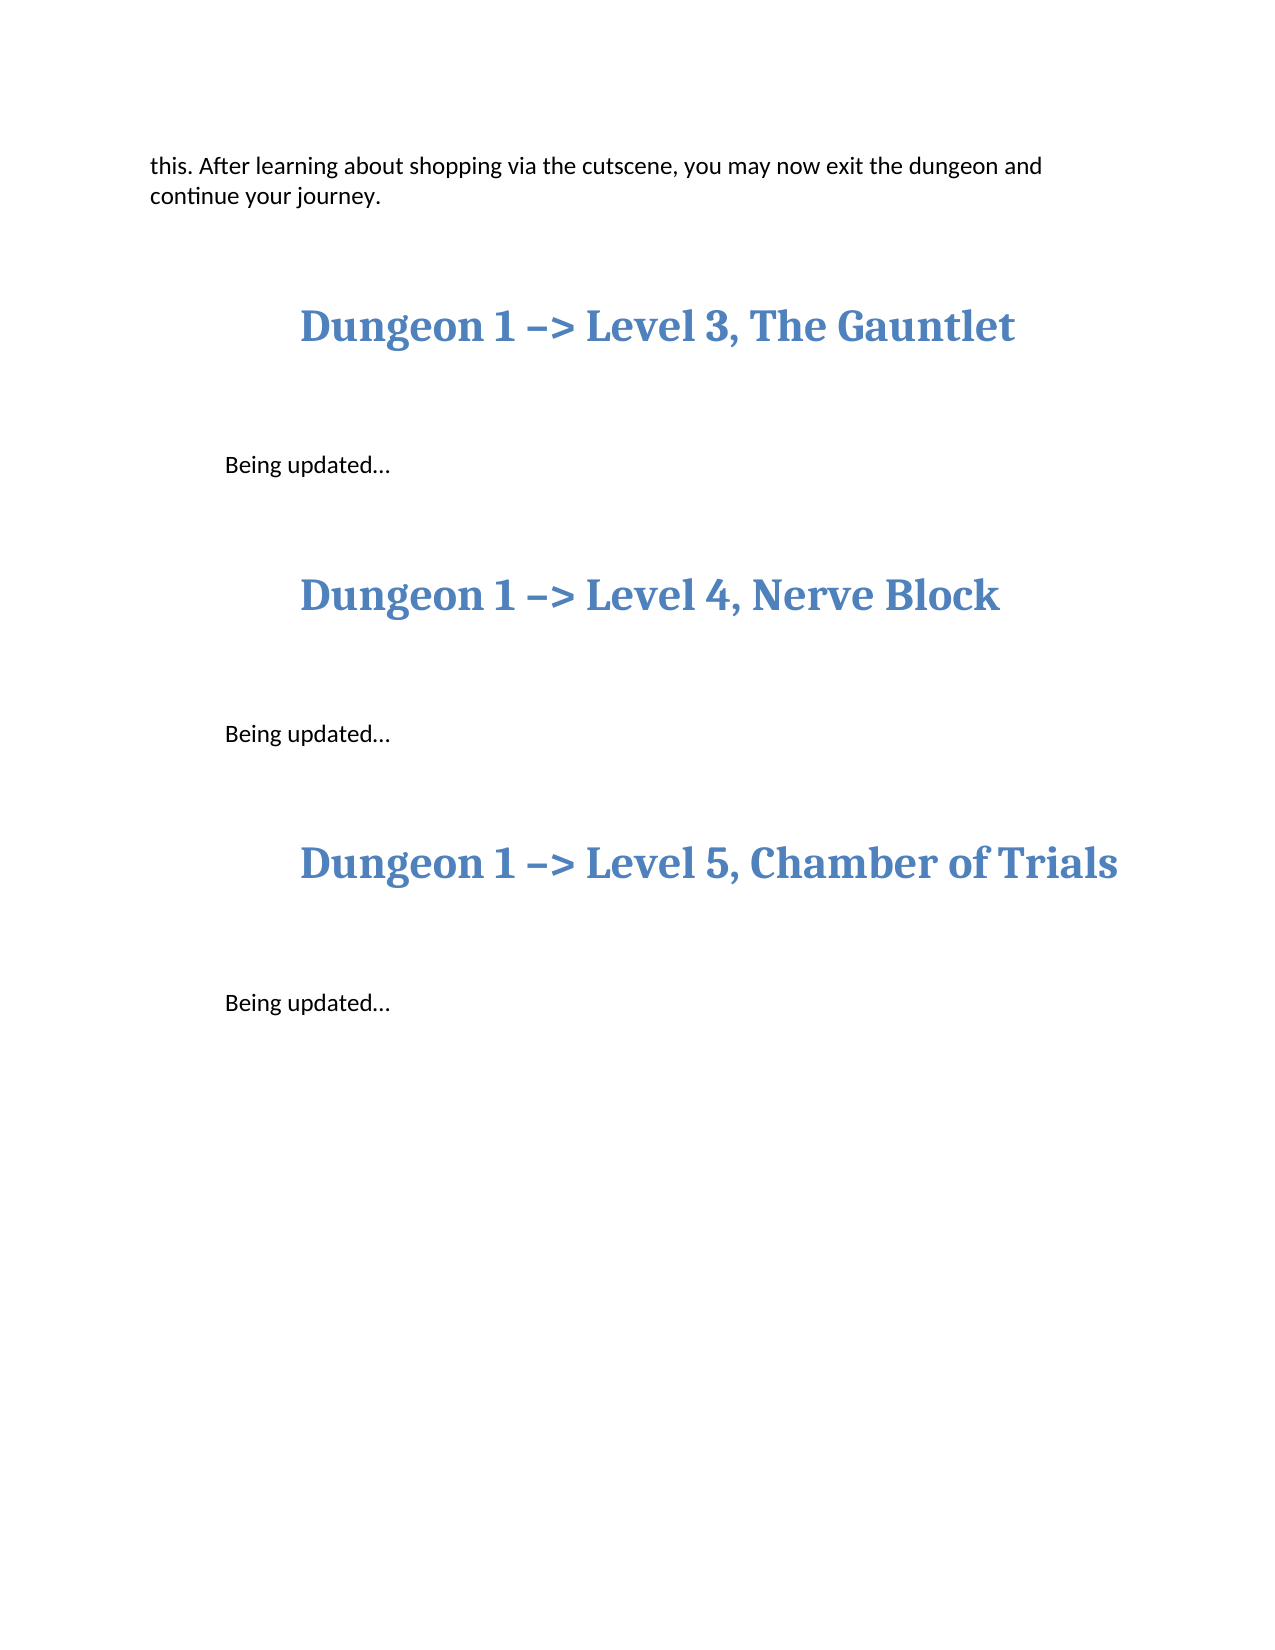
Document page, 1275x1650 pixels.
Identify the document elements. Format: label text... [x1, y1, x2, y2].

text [150, 150, 1125, 211]
subtitle Dungeon 1 –> Level 5, Chamber of Trials [225, 837, 1125, 890]
subtitle Dungeon 1 –> Level 4, Nerve Block [225, 569, 1125, 621]
text Being updated… [150, 987, 1125, 1017]
text Being updated… [150, 449, 1125, 480]
subtitle Dungeon 1 –> Level 3, The Gauntlet [225, 300, 1125, 353]
text Being updated… [150, 718, 1125, 748]
